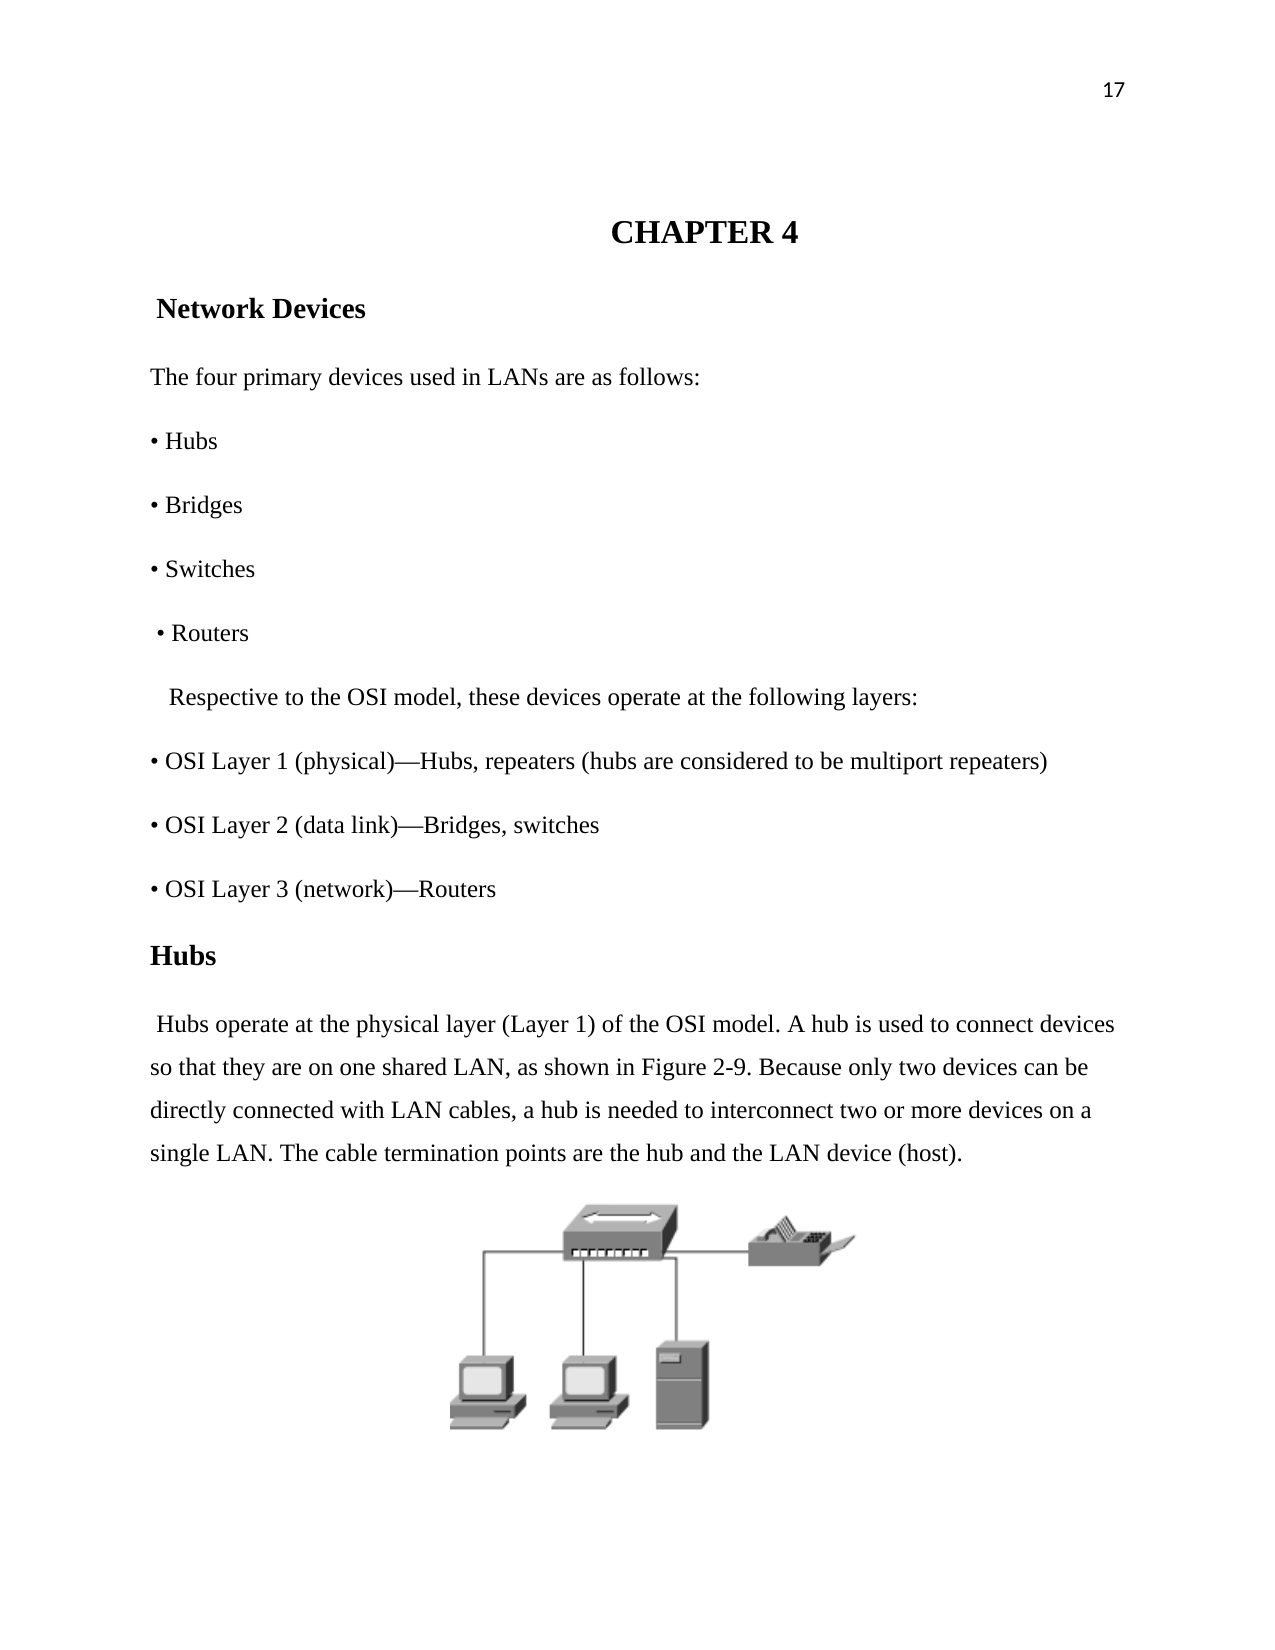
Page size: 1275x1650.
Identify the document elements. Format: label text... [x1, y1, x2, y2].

text • OSI Layer 3 (network)—Routers [150, 874, 1125, 903]
text Hubs operate at the physical layer (Layer 1) of the OSI model. A hub is used to connect devices so that they are on one shared LAN, as shown in Figure 2-9. Because only two devices can be directly connected with LAN cables, a hub is needed to interconnect two or more devices on a single LAN. The cable termination points are the hub and the LAN device (host). [150, 1009, 1125, 1167]
text Network Devices [150, 291, 1125, 325]
text The four primary devices used in LANs are as follows: [150, 362, 1125, 391]
text • Bridges [150, 490, 1125, 519]
text • Routers [150, 618, 1125, 647]
text • Hubs [150, 426, 1125, 455]
text • OSI Layer 1 (physical)—Hubs, repeaters (hubs are considered to be multiport repeaters) [150, 746, 1125, 775]
text • OSI Layer 2 (data link)—Bridges, switches [150, 810, 1125, 839]
text • Switches [150, 554, 1125, 583]
text Respective to the OSI model, these devices operate at the following layers: [150, 682, 1125, 711]
text Hubs [150, 938, 1125, 971]
picture [450, 1202, 858, 1436]
text Chapter 4 [150, 213, 1125, 251]
